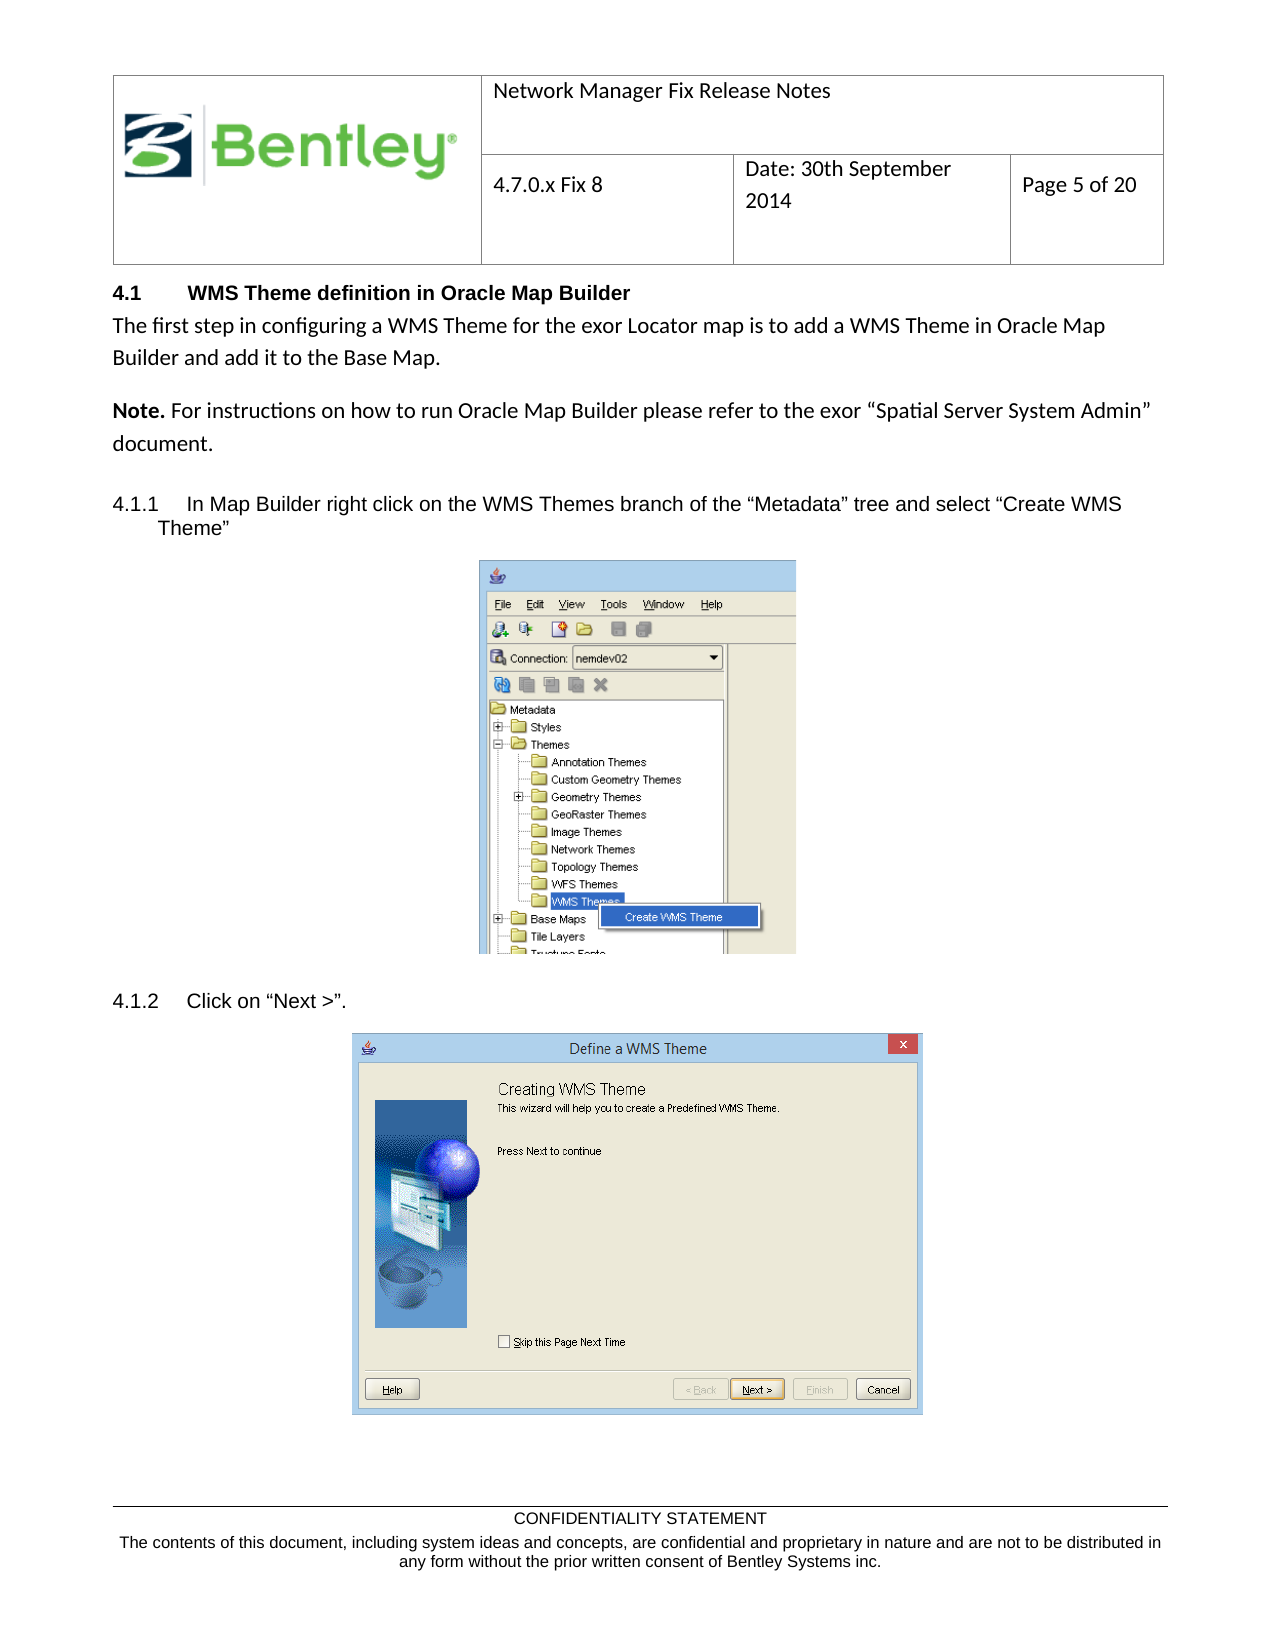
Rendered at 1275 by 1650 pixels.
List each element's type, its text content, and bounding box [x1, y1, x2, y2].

picture [124, 104, 458, 186]
text Note. For instructions on how to run Oracle Map Builder please refer to the exor “Spatial Server System Admin” document. [112, 396, 1162, 457]
text The first step in configuring a WMS Theme for the exor Locator map is to add a WMS Theme in Oracle Map Builder and add it to the Base Map. [112, 311, 1162, 371]
subtitle Click on “Next >”. [112, 989, 1162, 1013]
subtitle WMS Theme definition in Oracle Map Builder [112, 281, 1162, 305]
picture [479, 560, 797, 954]
picture [352, 1033, 923, 1415]
subtitle In Map Builder right click on the WMS Themes branch of the “Metadata” tree and select “Create WMS Theme” [112, 492, 1162, 540]
